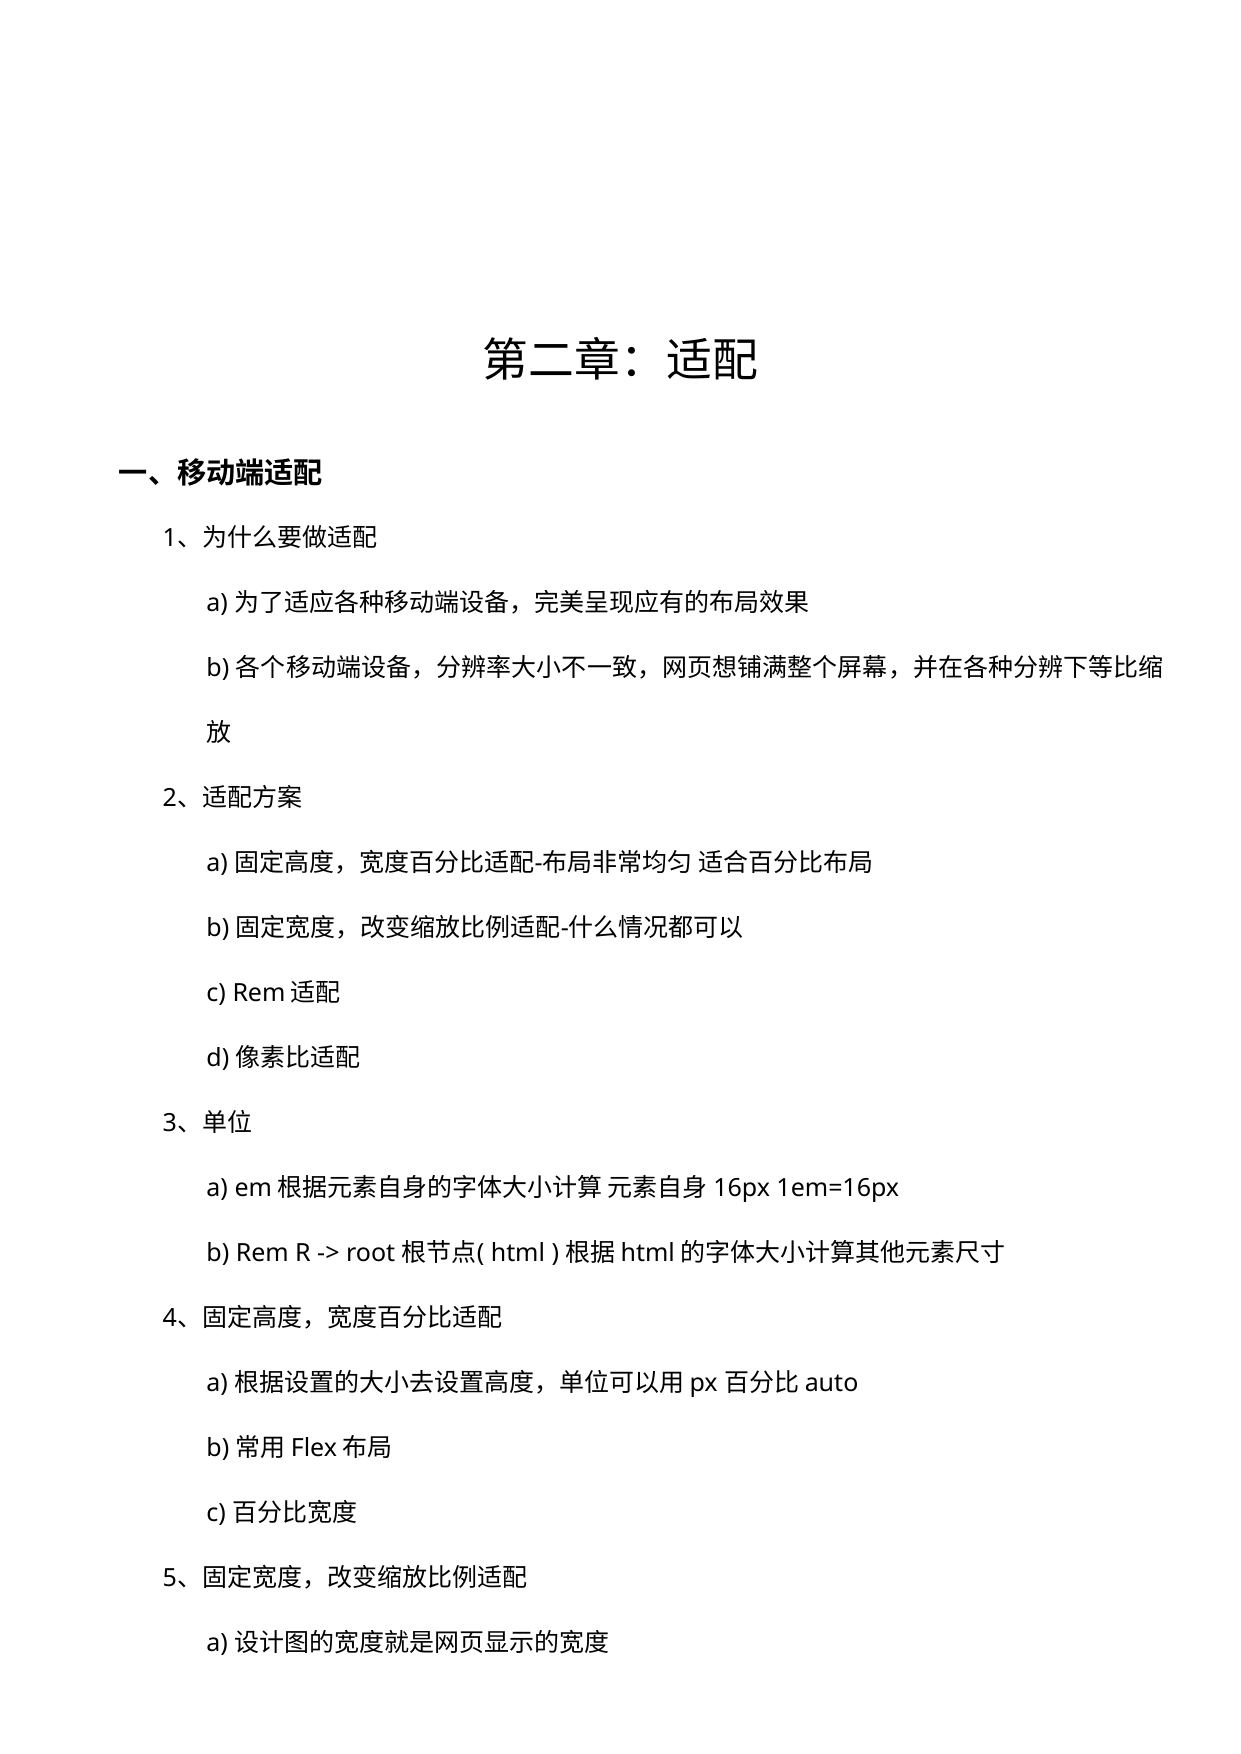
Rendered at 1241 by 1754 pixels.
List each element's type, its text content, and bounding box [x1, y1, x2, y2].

list 根据设置的大小去设置高度，单位可以用px 百分比 auto [162, 1348, 1165, 1413]
list 固定宽度，改变缩放比例适配 [119, 1543, 1165, 1608]
list 像素比适配 [206, 1023, 1165, 1088]
list 固定高度，宽度百分比适配-布局非常均匀 适合百分比布局 [206, 828, 1165, 893]
list 设计图的宽度就是网页显示的宽度 [162, 1608, 1165, 1673]
list 为了适应各种移动端设备，完美呈现应有的布局效果 [206, 568, 1165, 633]
list 3、单位 [119, 1088, 1165, 1153]
list 固定宽度，改变缩放比例适配-什么情况都可以 [206, 893, 1165, 958]
text 第二章：适配 [75, 308, 1165, 406]
list 适配方案 [162, 763, 1165, 828]
list Rem适配 [206, 958, 1165, 1023]
list 百分比宽度 [162, 1478, 1165, 1543]
list 常用Flex布局 [162, 1413, 1165, 1478]
list 各个移动端设备，分辨率大小不一致，网页想铺满整个屏幕，并在各种分辨下等比缩放 [206, 633, 1165, 763]
list em根据元素自身的字体大小计算 元素自身 16px 1em=16px [162, 1153, 1165, 1218]
list Rem R -> root 根节点( html ) 根据html的字体大小计算其他元素尺寸 [162, 1218, 1165, 1283]
list 固定高度，宽度百分比适配 [119, 1283, 1165, 1348]
text 一、移动端适配 [75, 438, 1165, 503]
list 为什么要做适配 [162, 503, 1165, 568]
